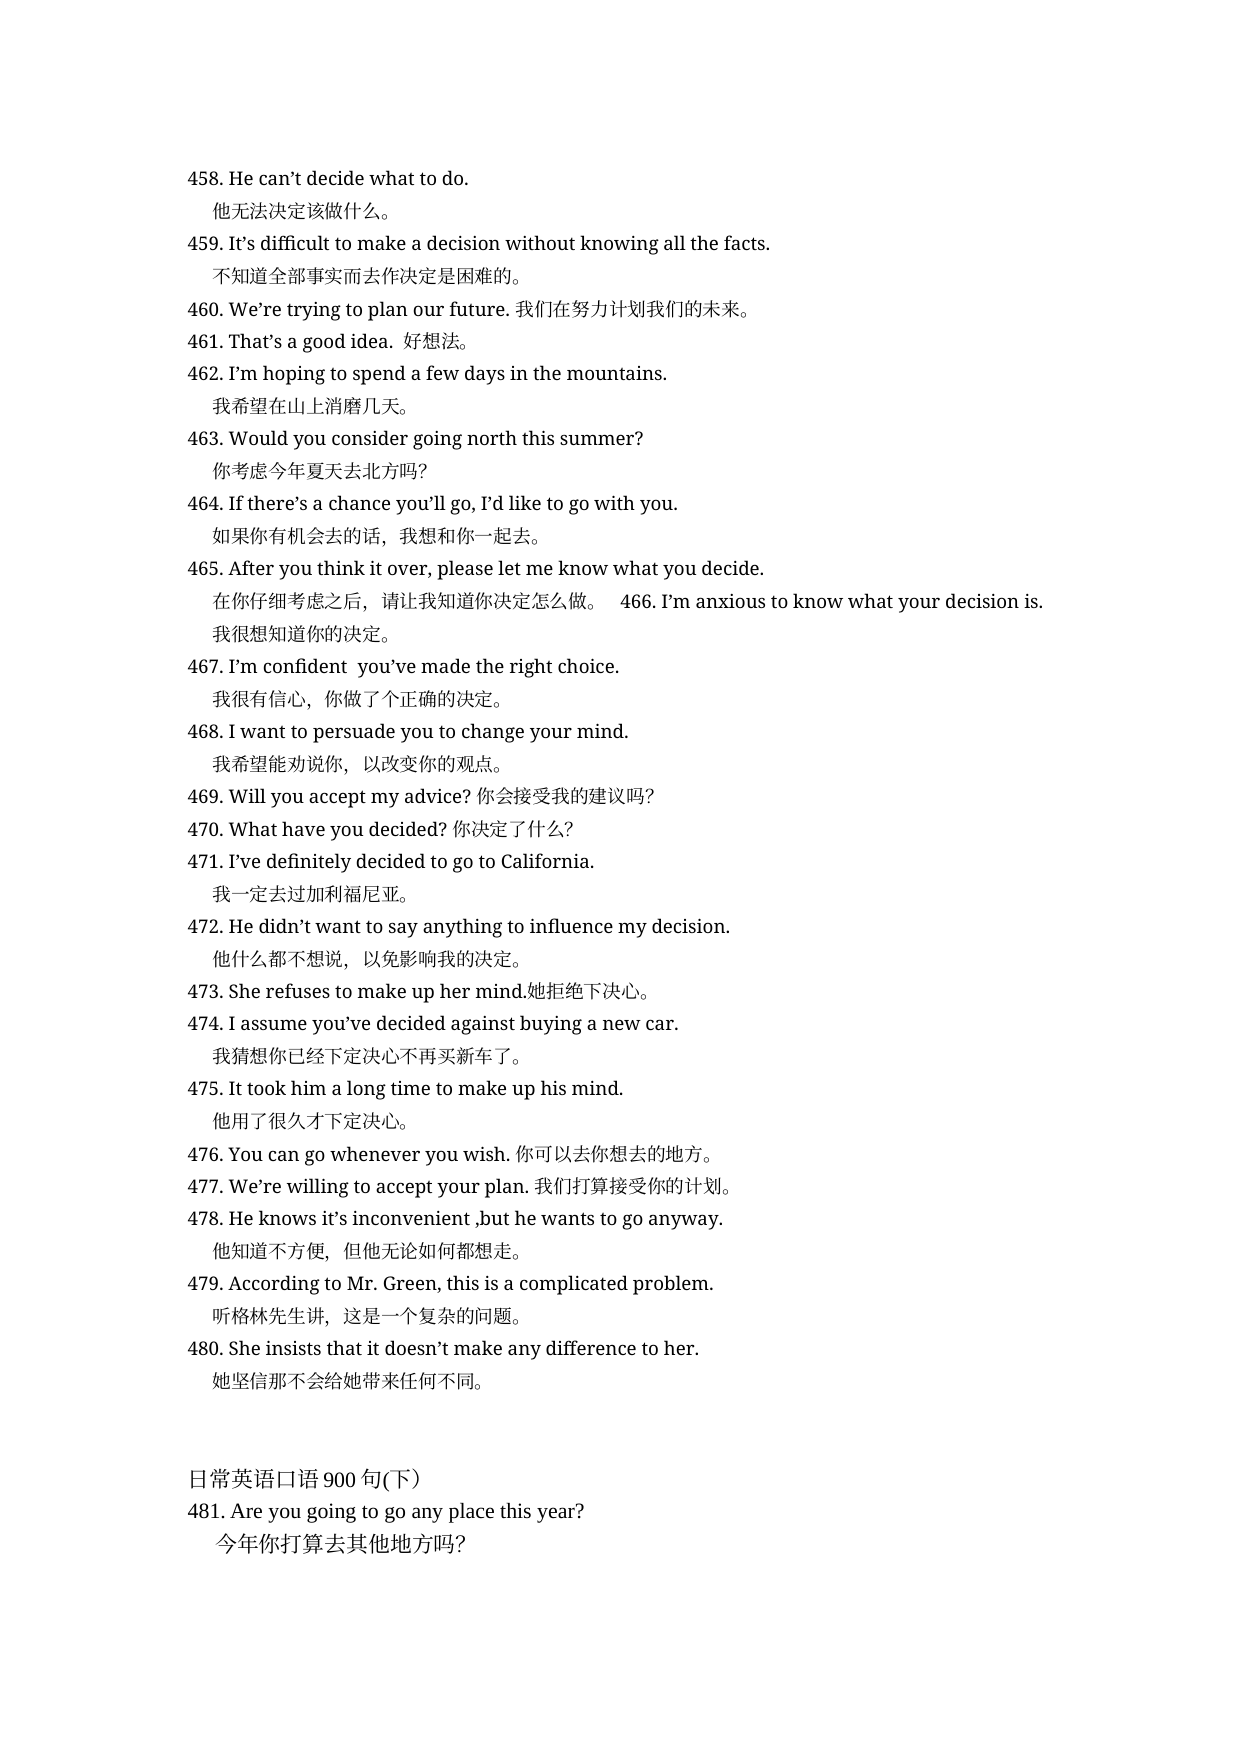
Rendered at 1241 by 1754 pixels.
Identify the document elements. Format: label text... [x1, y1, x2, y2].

text 458. He can’t decide what to do. 他无法决定该做什么。 [187, 162, 1053, 227]
text 477. We’re willing to accept your plan. 我们打算接受你的计划。 [187, 1169, 1053, 1202]
text 460. We’re trying to plan our future. 我们在努力计划我们的未来。 [187, 292, 1053, 324]
text 459. It’s difficult to make a decision without knowing all the facts. 不知道全部事实而去作决定是困难的。 [187, 227, 1053, 292]
text 476. You can go whenever you wish. 你可以去你想去的地方。 [187, 1137, 1053, 1169]
text 今年你打算去其他地方吗？ [187, 1527, 1053, 1559]
text 480. She insists that it doesn’t make any difference to her. 她坚信那不会给她带来任何不同。 [187, 1332, 1053, 1397]
text 472. He didn’t want to say anything to influence my decision. 他什么都不想说，以免影响我的决定。 [187, 909, 1053, 974]
text 465. After you think it over, please let me know what you decide. 在你仔细考虑之后，请让我知道你决定怎么做。 466. I’m anxious to know what your decision is. 我很想知道你的决定。 [187, 552, 1053, 649]
text 481. Are you going to go any place this year? [187, 1494, 1053, 1527]
text 473. She refuses to make up her mind.她拒绝下决心。 [187, 974, 1053, 1007]
text 日常英语口语900句(下） [187, 1462, 1053, 1494]
text 479. According to Mr. Green, this is a complicated problem. 听格林先生讲，这是一个复杂的问题。 [187, 1267, 1053, 1332]
text 471. I’ve definitely decided to go to California. 我一定去过加利福尼亚。 [187, 844, 1053, 909]
text 461. That’s a good idea. 好想法。 [187, 324, 1053, 357]
text 464. If there’s a chance you’ll go, I’d like to go with you. 如果你有机会去的话，我想和你一起去。 [187, 487, 1053, 552]
text 463. Would you consider going north this summer? 你考虑今年夏天去北方吗？ [187, 422, 1053, 487]
text 474. I assume you’ve decided against buying a new car. 我猜想你已经下定决心不再买新车了。 [187, 1007, 1053, 1072]
text 470. What have you decided? 你决定了什么？ [187, 812, 1053, 844]
text 475. It took him a long time to make up his mind. 他用了很久才下定决心。 [187, 1072, 1053, 1137]
text 462. I’m hoping to spend a few days in the mountains. 我希望在山上消磨几天。 [187, 357, 1053, 422]
text 478. He knows it’s inconvenient ,but he wants to go anyway. 他知道不方便，但他无论如何都想走。 [187, 1202, 1053, 1267]
text 469. Will you accept my advice? 你会接受我的建议吗？ [187, 779, 1053, 812]
text 468. I want to persuade you to change your mind. 我希望能劝说你，以改变你的观点。 [187, 714, 1053, 779]
text 467. I’m confident you’ve made the right choice. 我很有信心，你做了个正确的决定。 [187, 649, 1053, 714]
